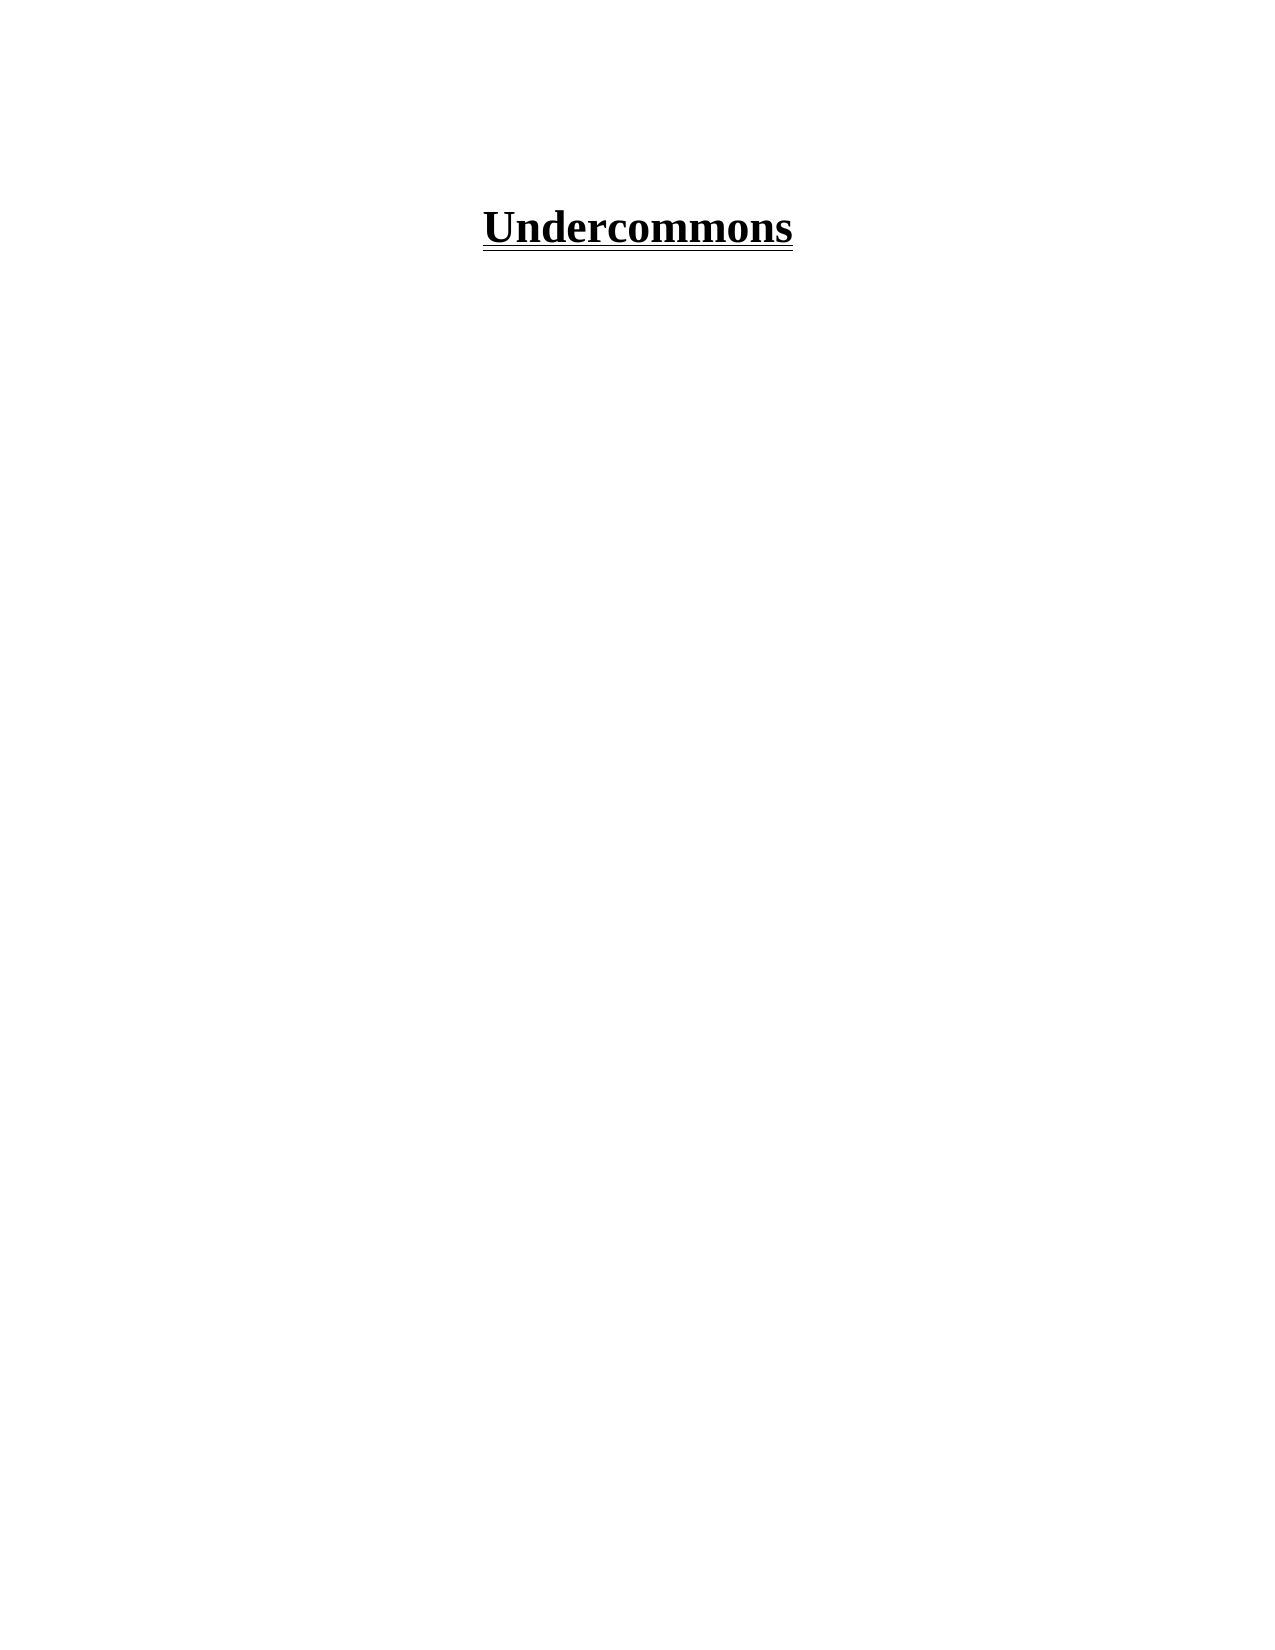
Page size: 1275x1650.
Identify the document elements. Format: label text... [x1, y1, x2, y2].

subtitle Undercommons [150, 200, 1125, 253]
